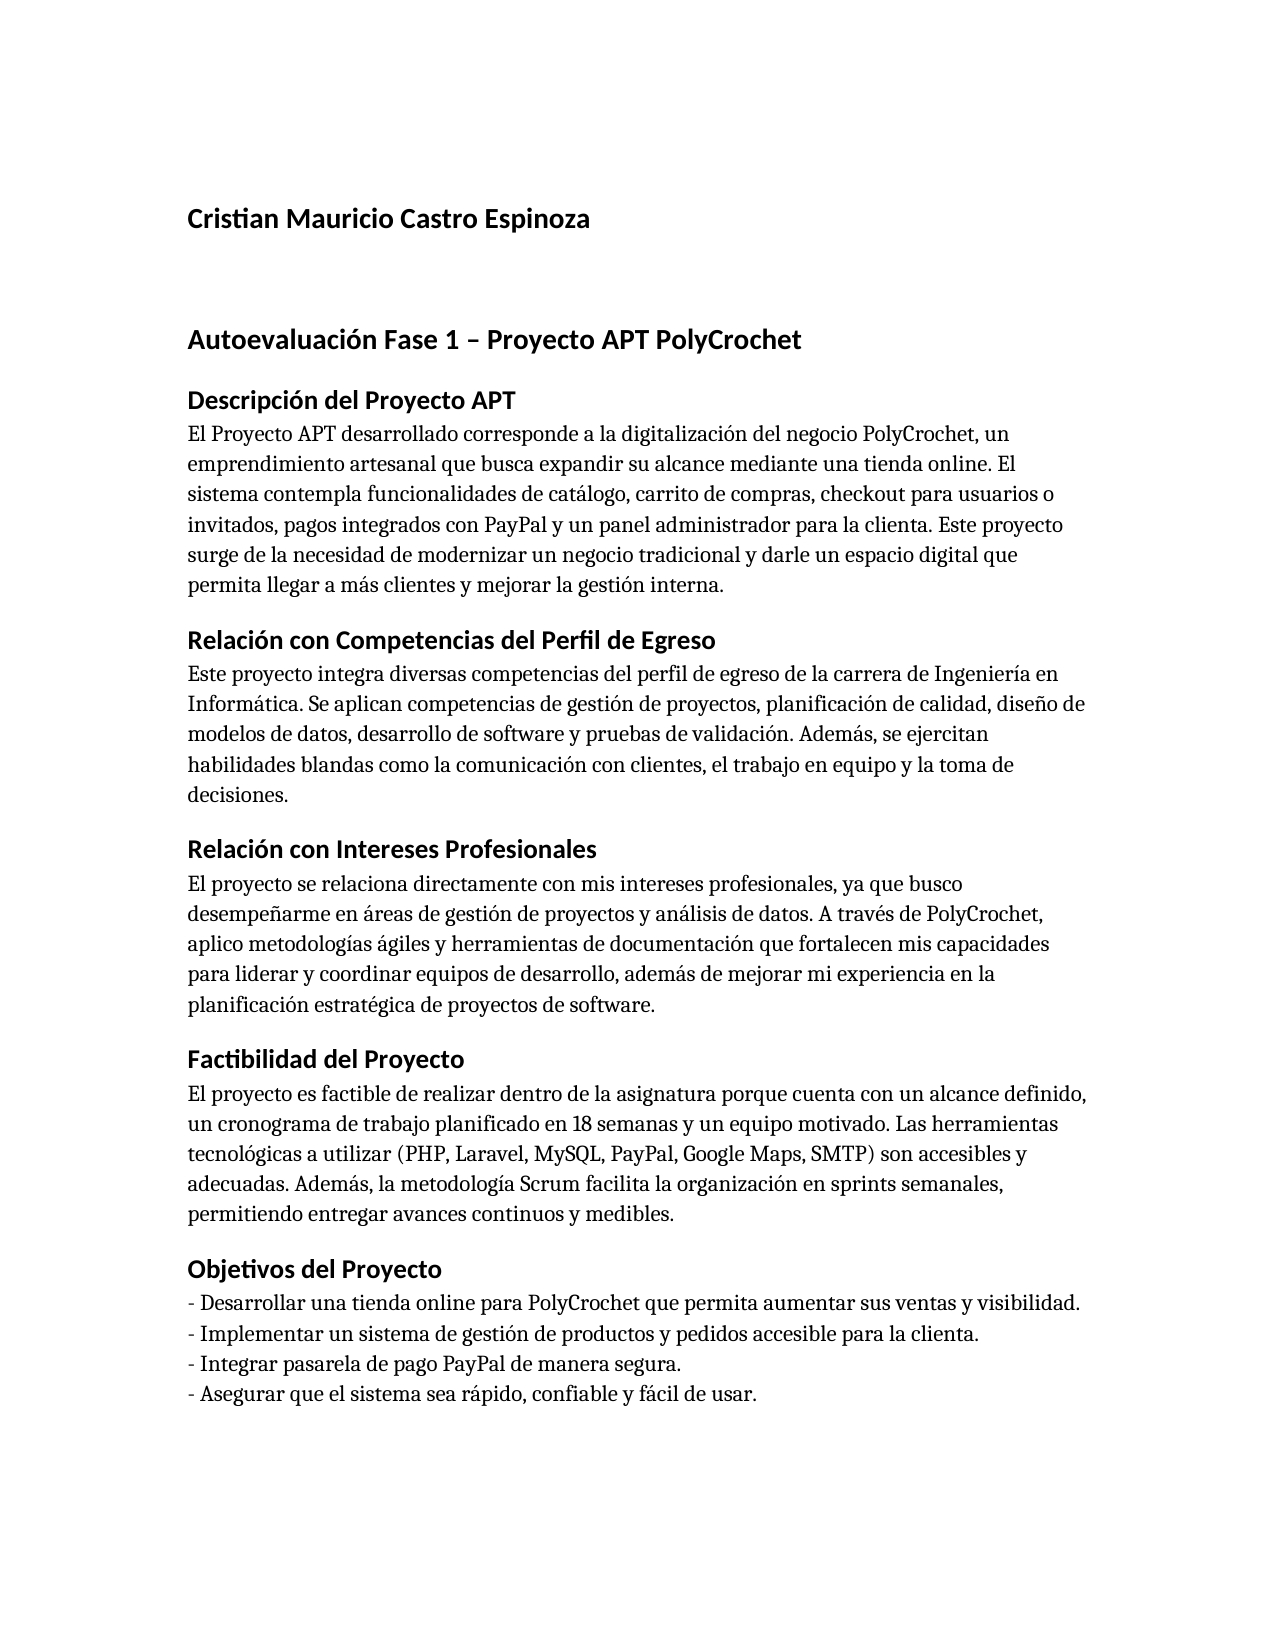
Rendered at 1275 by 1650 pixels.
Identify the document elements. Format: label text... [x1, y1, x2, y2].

subtitle Factibilidad del Proyecto [187, 1042, 1087, 1076]
subtitle Objetivos del Proyecto [187, 1252, 1087, 1285]
text El proyecto es factible de realizar dentro de la asignatura porque cuenta con un alcance definido, un cronograma de trabajo planificado en 18 semanas y un equipo motivado. Las herramientas tecnológicas a utilizar (PHP, Laravel, MySQL, PayPal, Google Maps, SMTP) son accesibles y adecuadas. Además, la metodología Scrum facilita la organización en sprints semanales, permitiendo entregar avances continuos y medibles. [187, 1080, 1087, 1228]
subtitle Relación con Intereses Profesionales [187, 833, 1087, 866]
subtitle Relación con Competencias del Perfil de Egreso [187, 623, 1087, 656]
text El proyecto se relaciona directamente con mis intereses profesionales, ya que busco desempeñarme en áreas de gestión de proyectos y análisis de datos. A través de PolyCrochet, aplico metodologías ágiles y herramientas de documentación que fortalecen mis capacidades para liderar y coordinar equipos de desarrollo, además de mejorar mi experiencia en la planificación estratégica de proyectos de software. [187, 871, 1087, 1018]
subtitle Descripción del Proyecto APT [187, 383, 1087, 416]
subtitle Cristian Mauricio Castro Espinoza [187, 200, 1087, 236]
text - Desarrollar una tienda online para PolyCrochet que permita aumentar sus ventas y visibilidad. - Implementar un sistema de gestión de productos y pedidos accesible para la clienta. - Integrar pasarela de pago PayPal de manera segura. - Asegurar que el sistema sea rápido, confiable y fácil de usar. [187, 1290, 1087, 1407]
subtitle Autoevaluación Fase 1 – Proyecto APT PolyCrochet [187, 321, 1087, 357]
text Este proyecto integra diversas competencias del perfil de egreso de la carrera de Ingeniería en Informática. Se aplican competencias de gestión de proyectos, planificación de calidad, diseño de modelos de datos, desarrollo de software y pruebas de validación. Además, se ejercitan habilidades blandas como la comunicación con clientes, el trabajo en equipo y la toma de decisiones. [187, 661, 1087, 808]
text El Proyecto APT desarrollado corresponde a la digitalización del negocio PolyCrochet, un emprendimiento artesanal que busca expandir su alcance mediante una tienda online. El sistema contempla funcionalidades de catálogo, carrito de compras, checkout para usuarios o invitados, pagos integrados con PayPal y un panel administrador para la clienta. Este proyecto surge de la necesidad de modernizar un negocio tradicional y darle un espacio digital que permita llegar a más clientes y mejorar la gestión interna. [187, 421, 1087, 598]
